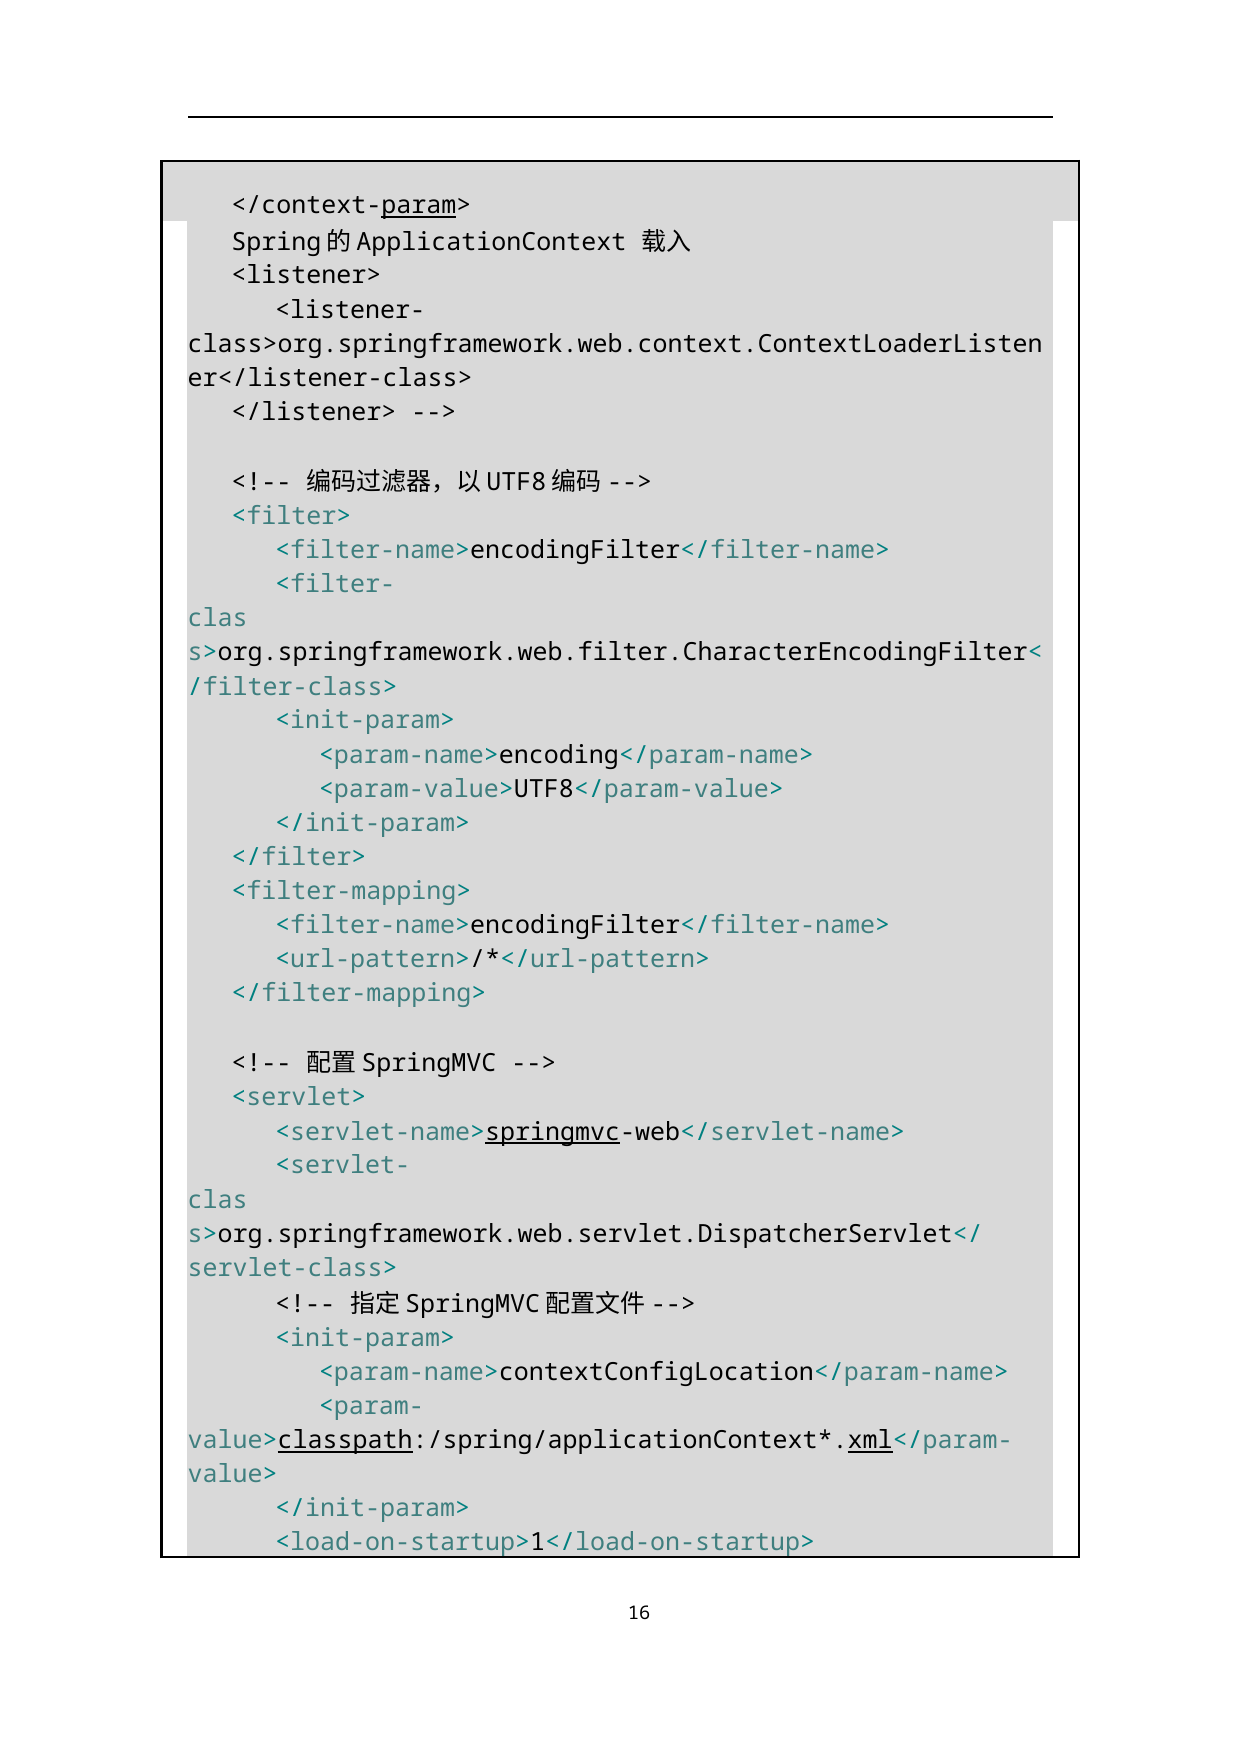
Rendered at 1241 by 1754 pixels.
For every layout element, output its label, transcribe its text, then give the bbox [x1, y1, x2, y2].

text <filter-class>org.springframework.web.filter.CharacterEncodingFilter</filter-class> [187, 566, 1053, 702]
text </listener> --> [187, 393, 1053, 427]
text <!-- 配置SpringMVC --> [187, 1043, 1053, 1079]
text </context-param> [163, 162, 1078, 221]
text <param-name>encoding</param-name> [187, 736, 1053, 770]
text <filter-name>encodingFilter</filter-name> [187, 907, 1053, 941]
text </filter-mapping> [187, 975, 1053, 1009]
text <filter> [187, 498, 1053, 532]
text <param-name>contextConfigLocation</param-name> [187, 1354, 1053, 1388]
text <init-param> [187, 702, 1053, 736]
text <listener> [187, 257, 1053, 291]
text <url-pattern>/*</url-pattern> [187, 941, 1053, 975]
text <listener-class>org.springframework.web.context.ContextLoaderListener</listener-class> [187, 291, 1053, 393]
text <servlet-class>org.springframework.web.servlet.DispatcherServlet</servlet-class> [187, 1147, 1053, 1283]
text </init-param> [187, 1490, 1053, 1524]
text <load-on-startup>1</load-on-startup> [187, 1524, 1053, 1556]
text <param-value>UTF8</param-value> [187, 770, 1053, 804]
text <param-value>classpath:/spring/applicationContext*.xml</param-value> [187, 1388, 1053, 1490]
text <servlet> [187, 1079, 1053, 1113]
text </init-param> [187, 804, 1053, 838]
text </filter> [187, 838, 1053, 872]
text <!-- 编码过滤器，以UTF8编码 --> [187, 462, 1053, 498]
text <init-param> [187, 1320, 1053, 1354]
text <!-- 指定SpringMVC配置文件 --> [187, 1283, 1053, 1320]
text <filter-mapping> [187, 872, 1053, 907]
text Spring的ApplicationContext 载入 [187, 221, 1053, 257]
text <servlet-name>springmvc-web</servlet-name> [187, 1113, 1053, 1147]
text <filter-name>encodingFilter</filter-name> [187, 532, 1053, 566]
